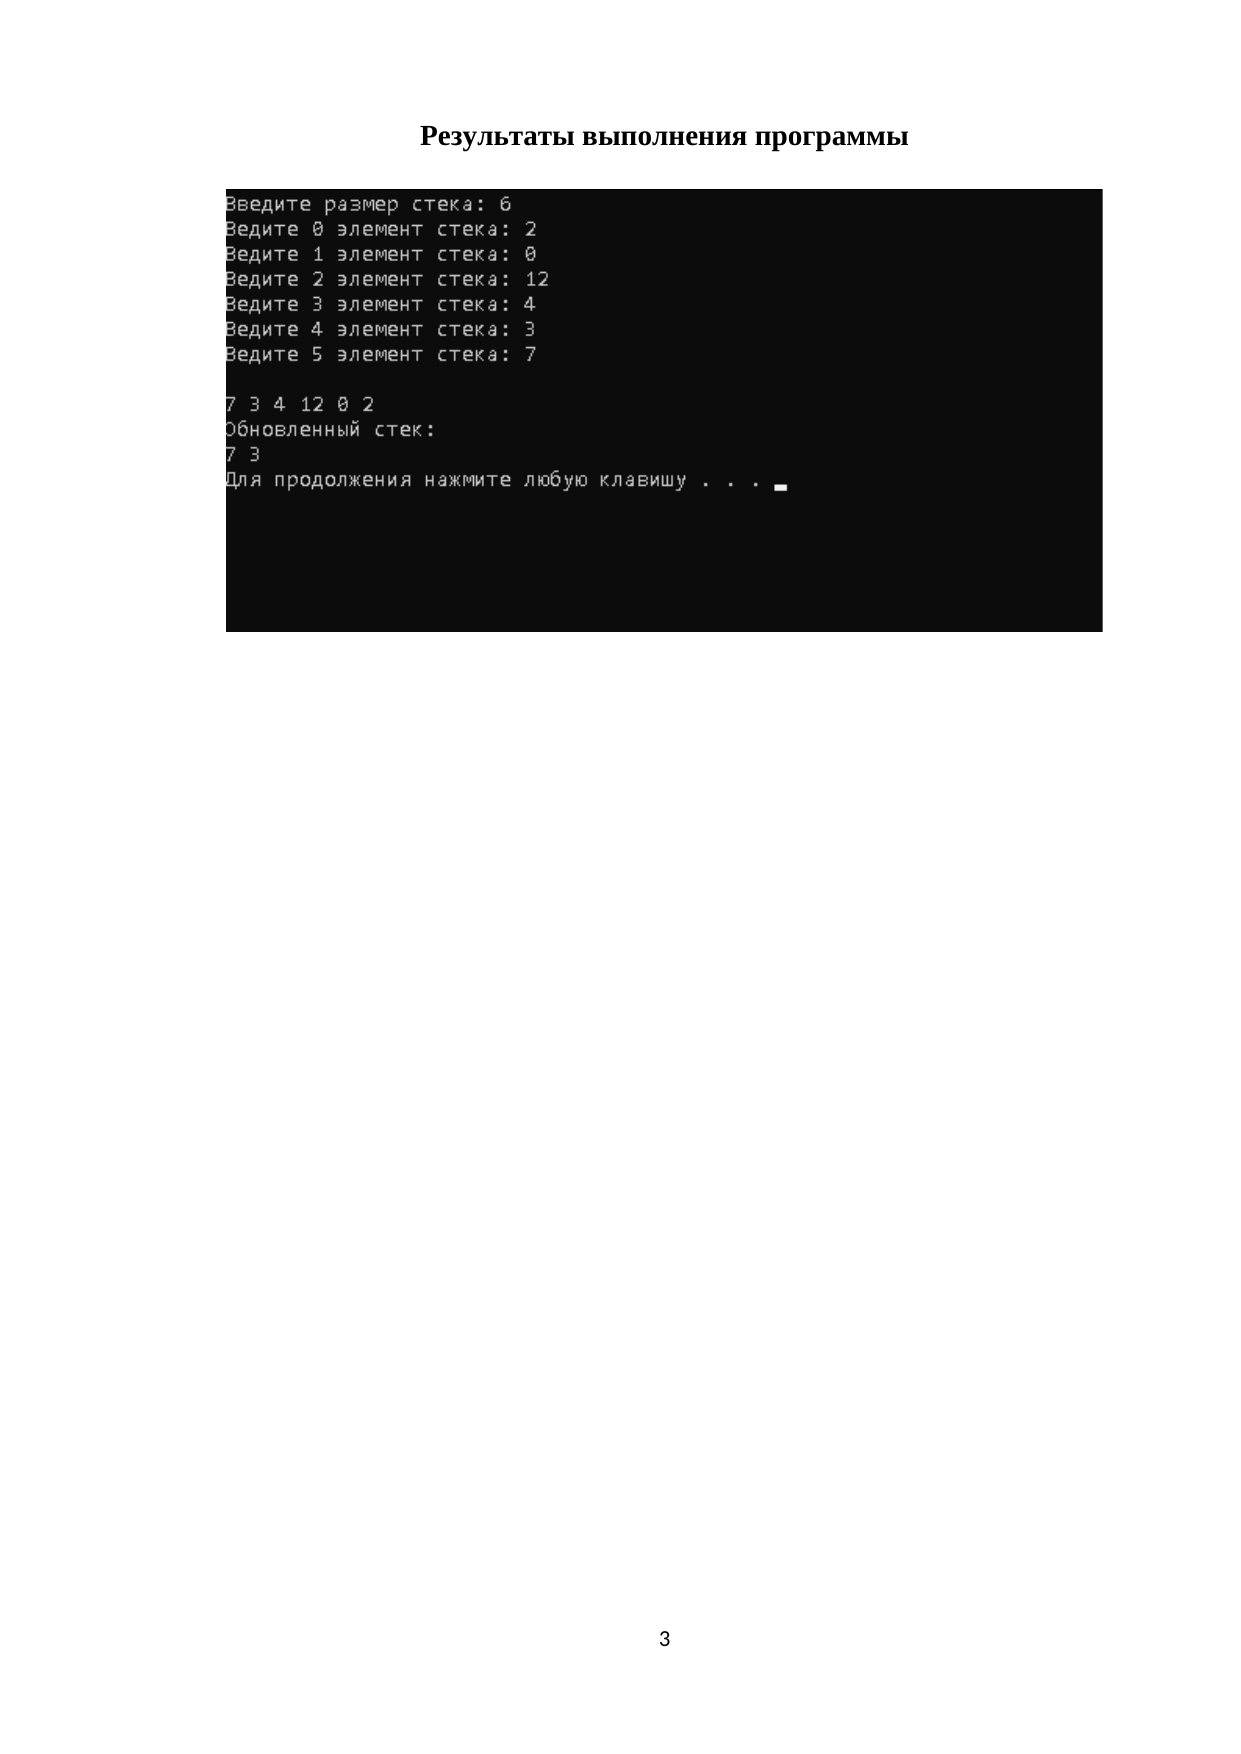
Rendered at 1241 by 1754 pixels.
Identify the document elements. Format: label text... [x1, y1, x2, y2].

picture [226, 189, 1103, 632]
list Результаты выполнения программы [177, 118, 1152, 152]
